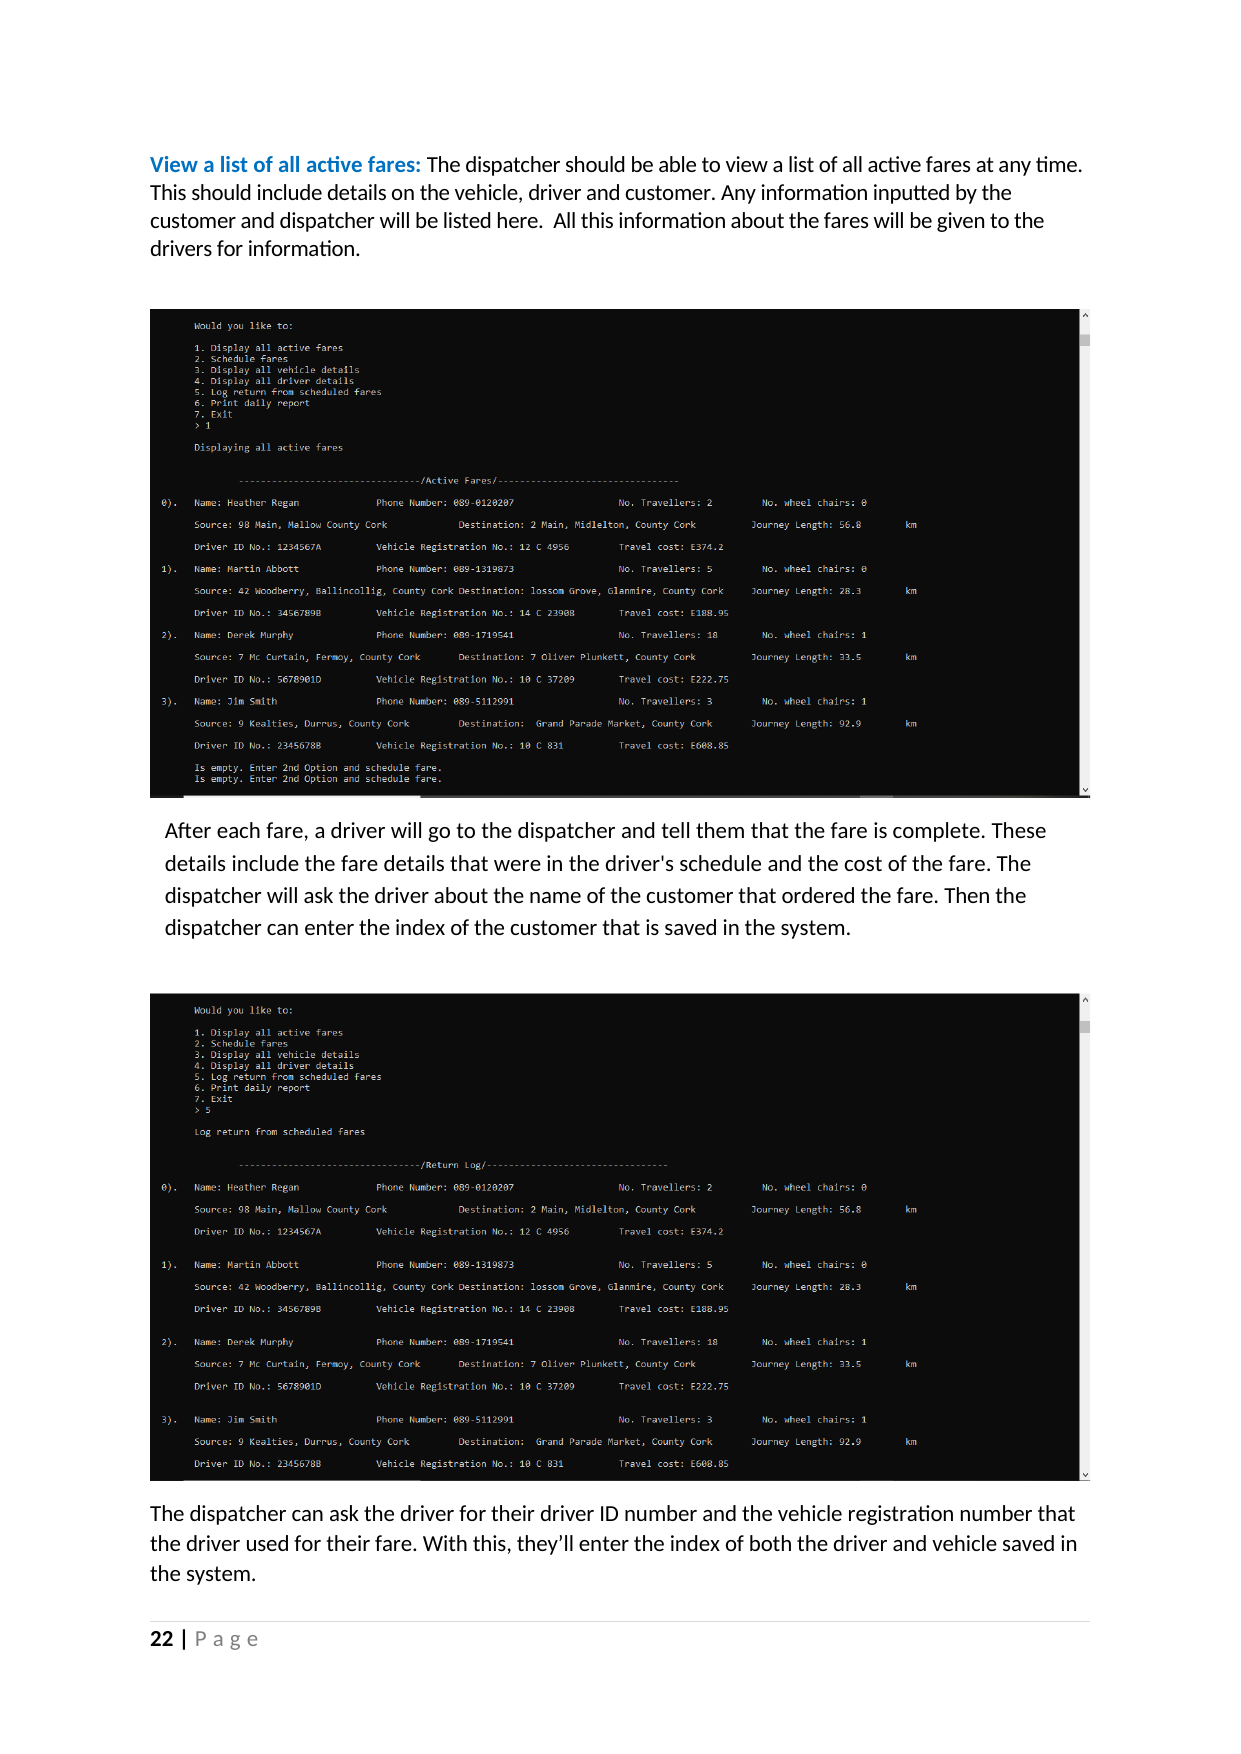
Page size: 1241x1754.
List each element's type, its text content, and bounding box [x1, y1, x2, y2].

picture [150, 992, 1091, 1481]
text View a list of all active fares: The dispatcher should be able to view a list of all active fares at any time. This should include details on the vehicle, driver and customer. Any information inputted by the customer and dispatcher will be listed here. All this information about the fares will be given to the drivers for information. [150, 150, 1090, 262]
picture [150, 308, 1091, 798]
text The dispatcher can ask the driver for their driver ID number and the vehicle registration number that the driver used for their fare. With this, they’ll enter the index of both the driver and vehicle saved in the system. [150, 1499, 1090, 1587]
text After each fare, a driver will go to the dispatcher and tell them that the fare is complete. These details include the fare details that were in the driver's schedule and the cost of the fare. The dispatcher will ask the driver about the name of the customer that ordered the fare. Then the dispatcher can enter the index of the customer that is saved in the system. [164, 816, 1090, 941]
